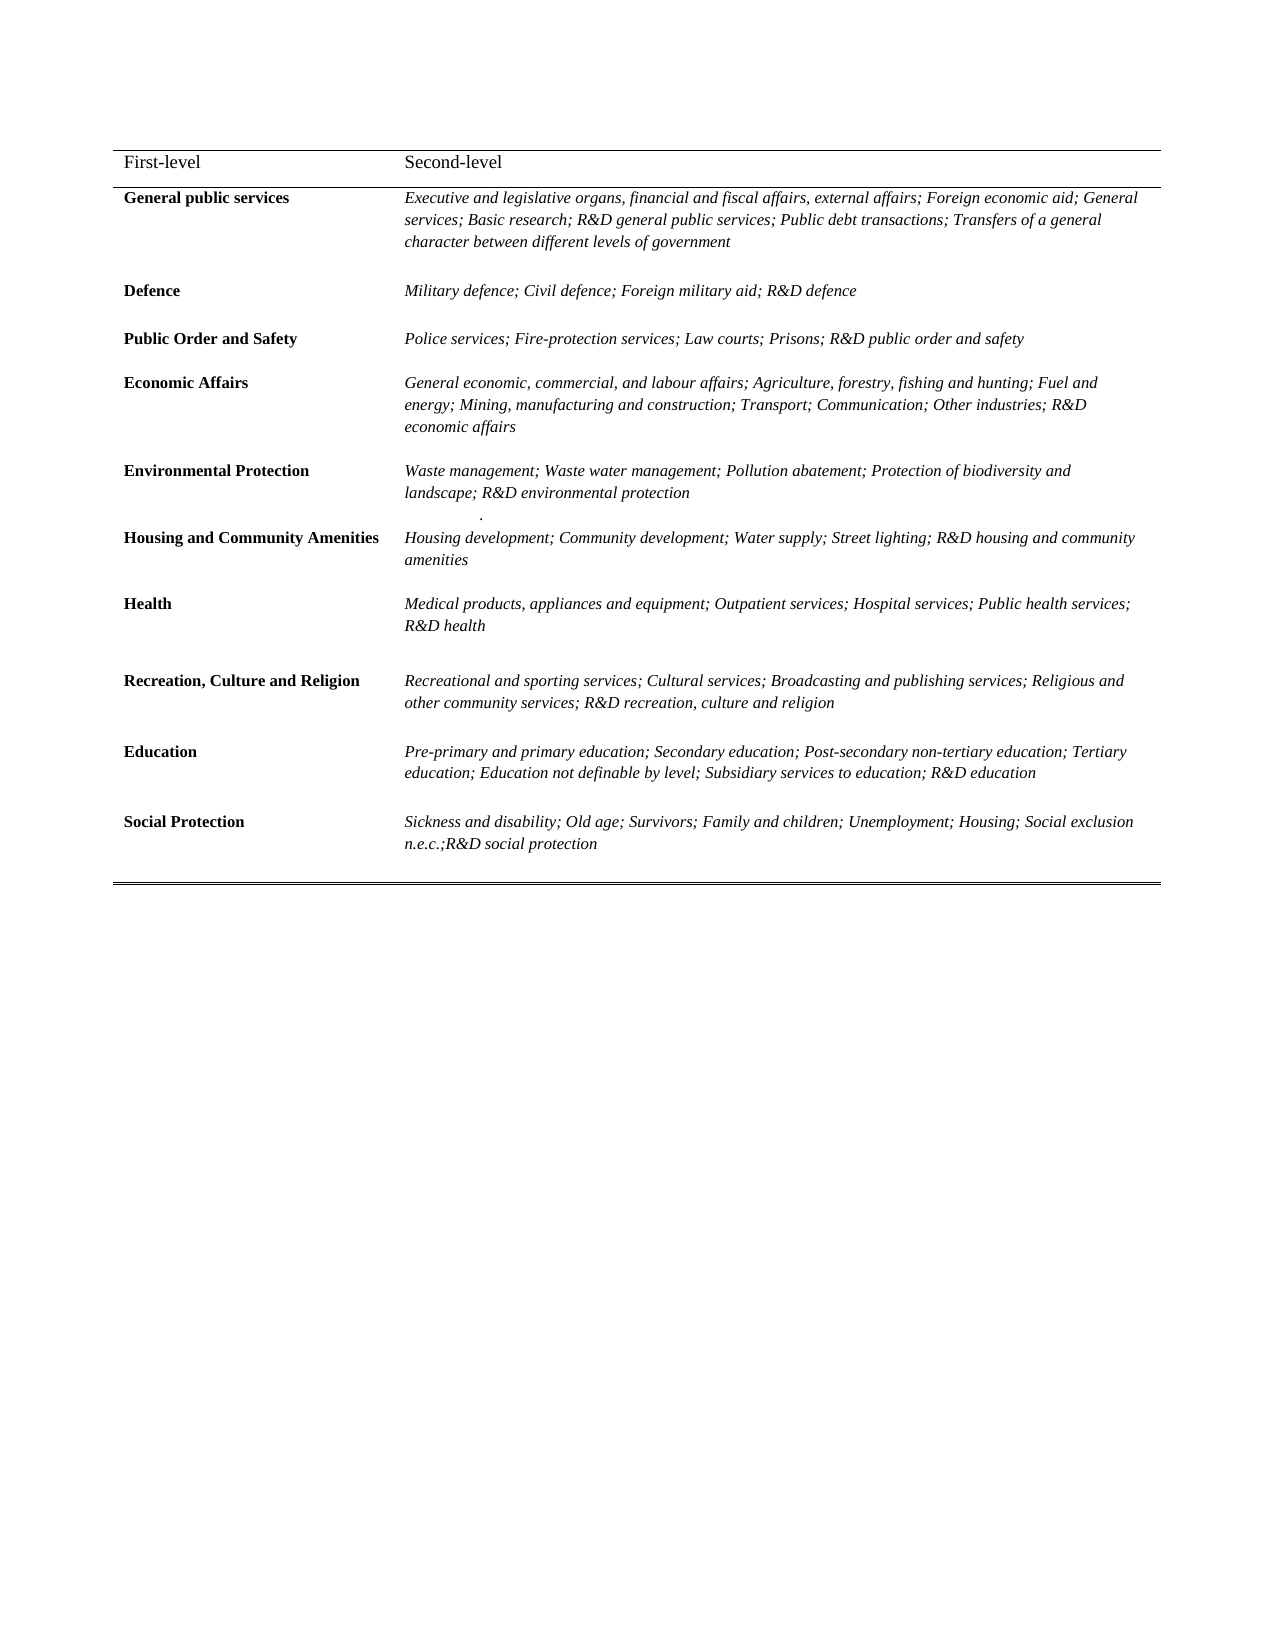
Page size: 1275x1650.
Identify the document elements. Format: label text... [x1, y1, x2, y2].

table_cell Pre-primary and primary education; Secondary education; Post-secondary non-tertiary education; Tertiary education; Education not definable by level; Subsidiary services to education; R&D education [393, 741, 1161, 812]
table_cell Social Protection [113, 812, 393, 882]
table_header First-level [113, 151, 393, 187]
table_cell Economic Affairs [113, 373, 393, 461]
table_cell Police services; Fire-protection services; Law courts; Prisons; R&D public order and safety [393, 329, 1161, 373]
table_cell Sickness and disability; Old age; Survivors; Family and children; Unemployment; Housing; Social exclusion n.e.c.;R&D social protection [393, 812, 1161, 882]
table_cell General public services [113, 188, 393, 280]
table_cell Housing development; Community development; Water supply; Street lighting; R&D housing and community amenities [393, 528, 1161, 594]
table_cell Recreational and sporting services; Cultural services; Broadcasting and publishing services; Religious and other community services; R&D recreation, culture and religion [393, 671, 1161, 741]
table_cell Medical products, appliances and equipment; Outpatient services; Hospital services; Public health services; R&D health [393, 594, 1161, 671]
table_cell Defence [113, 280, 393, 329]
table_cell Public Order and Safety [113, 329, 393, 373]
table_cell Waste management; Waste water management; Pollution abatement; Protection of biodiversity and landscape; R&D environmental protection . [393, 461, 1161, 528]
table_cell Education [113, 741, 393, 812]
table_cell Military defence; Civil defence; Foreign military aid; R&D defence [393, 280, 1161, 329]
table_header Second-level [393, 151, 1161, 187]
table_cell General economic, commercial, and labour affairs; Agriculture, forestry, fishing and hunting; Fuel and energy; Mining, manufacturing and construction; Transport; Communication; Other industries; R&D economic affairs [393, 373, 1161, 461]
table_cell Executive and legislative organs, financial and fiscal affairs, external affairs; Foreign economic aid; General services; Basic research; R&D general public services; Public debt transactions; Transfers of a general character between different levels of government [393, 188, 1161, 280]
table_cell Recreation, Culture and Religion [113, 671, 393, 741]
table_cell Environmental Protection [113, 461, 393, 528]
table_cell Housing and Community Amenities [113, 528, 393, 594]
table_cell Health [113, 594, 393, 671]
